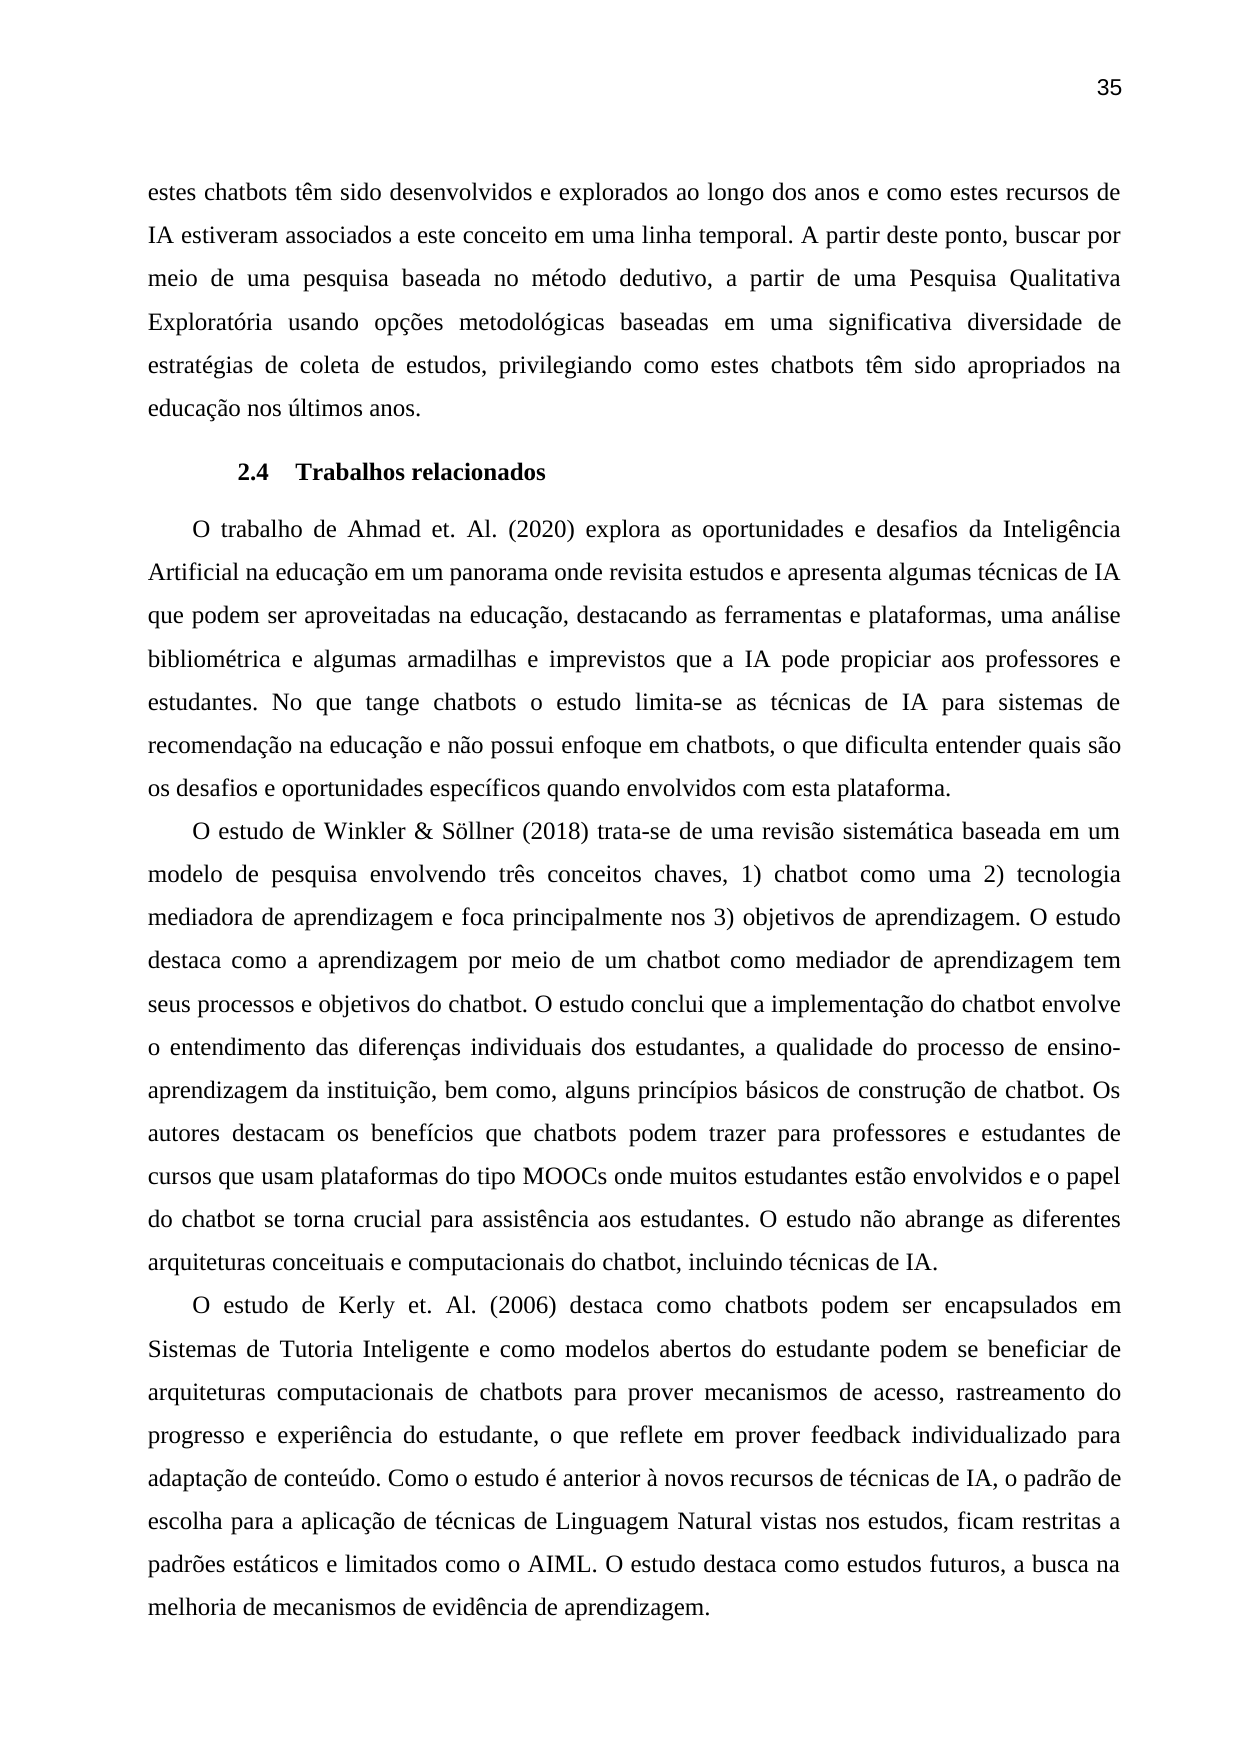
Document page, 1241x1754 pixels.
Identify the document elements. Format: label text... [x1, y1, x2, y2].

text O estudo de Winkler & Söllner (2018) trata-se de uma revisão sistemática baseada em um modelo de pesquisa envolvendo três conceitos chaves, 1) chatbot como uma 2) tecnologia mediadora de aprendizagem e foca principalmente nos 3) objetivos de aprendizagem. O estudo destaca como a aprendizagem por meio de um chatbot como mediador de aprendizagem tem seus processos e objetivos do chatbot. O estudo conclui que a implementação do chatbot envolve o entendimento das diferenças individuais dos estudantes, a qualidade do processo de ensino-aprendizagem da instituição, bem como, alguns princípios básicos de construção de chatbot. Os autores destacam os benefícios que chatbots podem trazer para professores e estudantes de cursos que usam plataformas do tipo MOOCs onde muitos estudantes estão envolvidos e o papel do chatbot se torna crucial para assistência aos estudantes. O estudo não abrange as diferentes arquiteturas conceituais e computacionais do chatbot, incluindo técnicas de IA. [148, 816, 1122, 1276]
text O estudo de Kerly et. Al. (2006) destaca como chatbots podem ser encapsulados em Sistemas de Tutoria Inteligente e como modelos abertos do estudante podem se beneficiar de arquiteturas computacionais de chatbots para prover mecanismos de acesso, rastreamento do progresso e experiência do estudante, o que reflete em prover feedback individualizado para adaptação de conteúdo. Como o estudo é anterior à novos recursos de técnicas de IA, o padrão de escolha para a aplicação de técnicas de Linguagem Natural vistas nos estudos, ficam restritas a padrões estáticos e limitados como o AIML. O estudo destaca como estudos futuros, a busca na melhoria de mecanismos de evidência de aprendizagem. [148, 1291, 1122, 1621]
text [148, 177, 1122, 422]
text O trabalho de Ahmad et. Al. (2020) explora as oportunidades e desafios da Inteligência Artificial na educação em um panorama onde revisita estudos e apresenta algumas técnicas de IA que podem ser aproveitadas na educação, destacando as ferramentas e plataformas, uma análise bibliométrica e algumas armadilhas e imprevistos que a IA pode propiciar aos professores e estudantes. No que tange chatbots o estudo limita-se as técnicas de IA para sistemas de recomendação na educação e não possui enfoque em chatbots, o que dificulta entender quais são os desafios e oportunidades específicos quando envolvidos com esta plataforma. [148, 514, 1122, 802]
subtitle Trabalhos relacionados [208, 457, 1122, 486]
